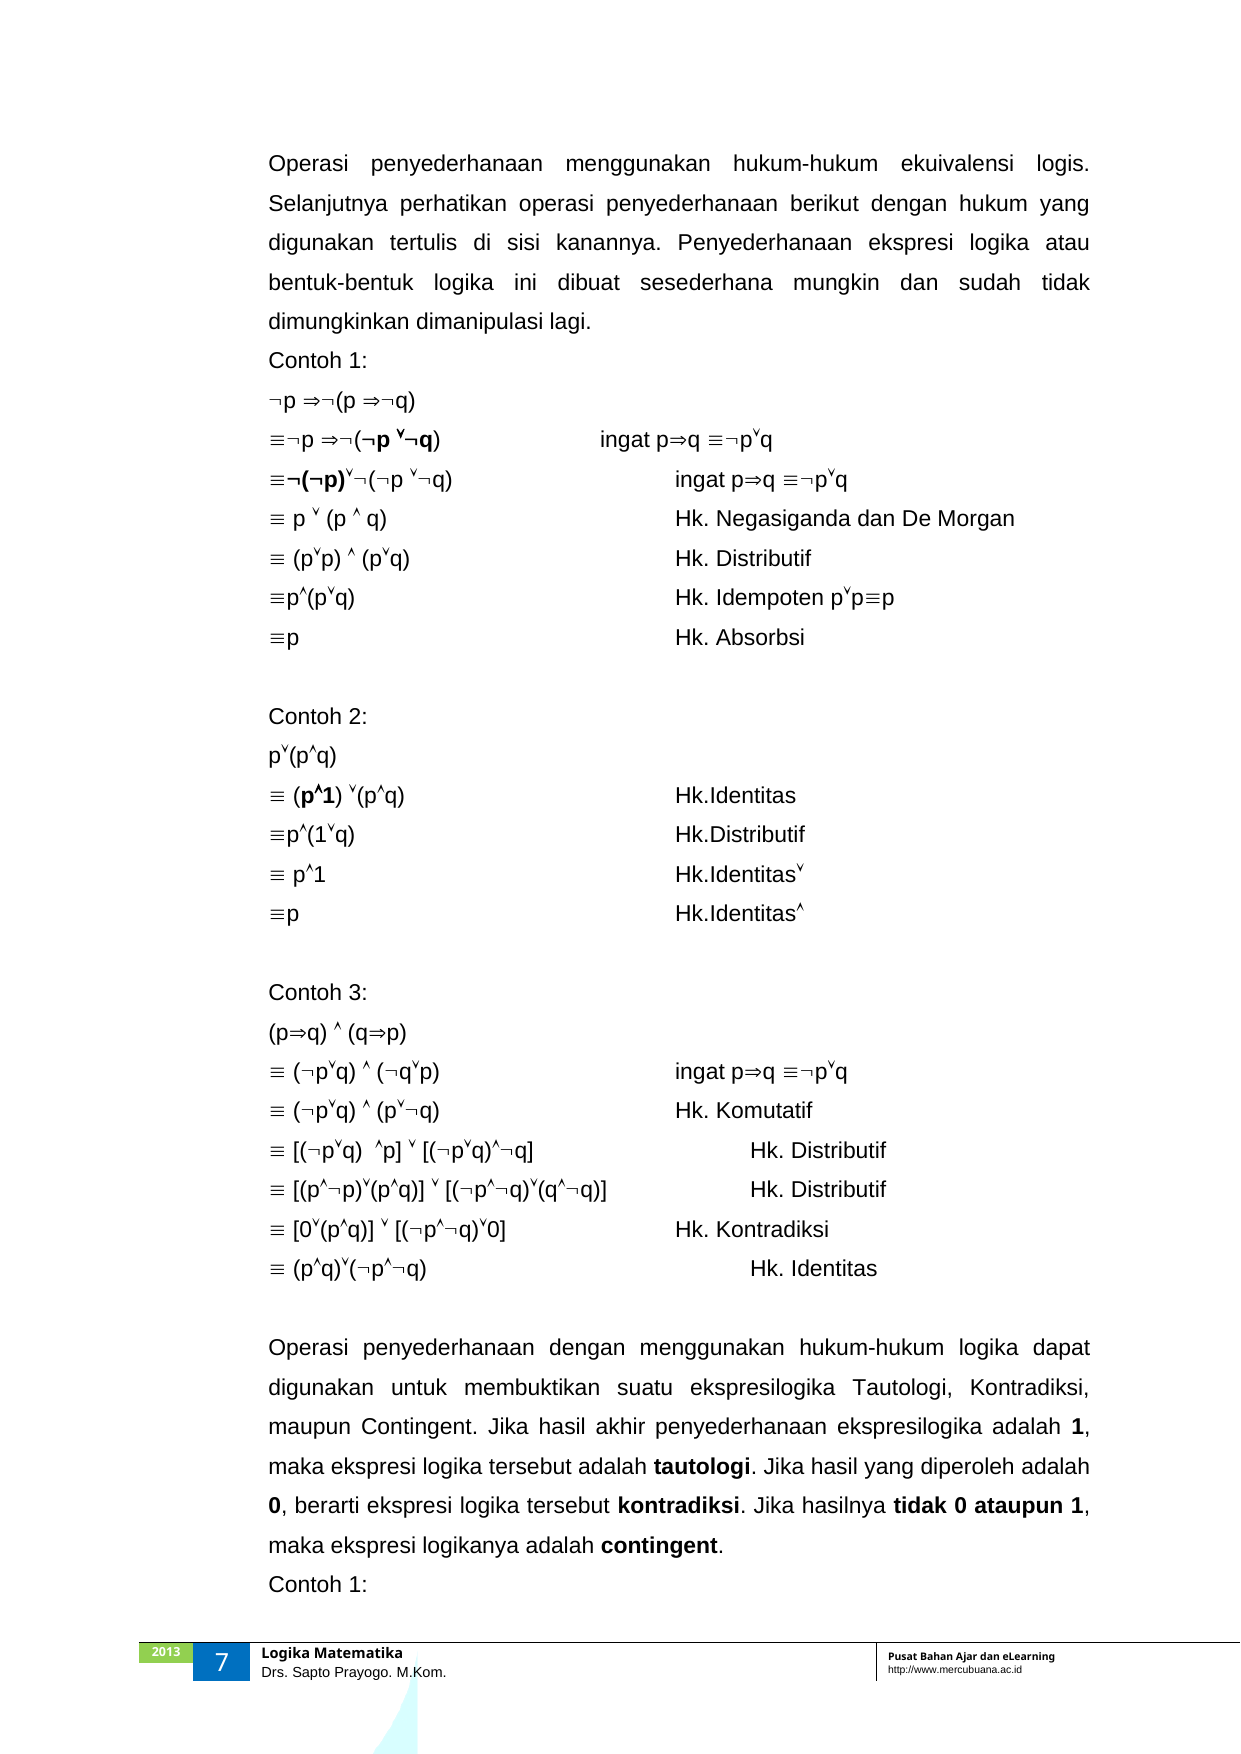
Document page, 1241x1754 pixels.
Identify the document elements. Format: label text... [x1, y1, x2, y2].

text (p1) (pq) Hk.Identitas [268, 782, 1090, 808]
text Operasi penyederhanaan menggunakan hukum-hukum ekuivalensi logis. Selanjutnya perhatikan operasi penyederhanaan berikut dengan hukum yang digunakan tertulis di sisi kanannya. Penyederhanaan ekspresi logika atau bentuk-bentuk logika ini dibuat sesederhana mungkin dan sudah tidak dimungkinkan dimanipulasi lagi. [268, 150, 1090, 334]
text [0(pq)] [(pq)0] Hk. Kontradiksi [268, 1216, 1090, 1242]
text p(pq) Hk. Idempoten ppp [268, 584, 1090, 611]
text p (p q) Hk. Negasiganda dan De Morgan [268, 505, 1090, 532]
text Contoh 1: [268, 347, 1090, 374]
text [(pp)(pq)] [(pq)(qq)] Hk. Distributif [268, 1176, 1090, 1203]
text Contoh 2: [268, 703, 1090, 729]
text (pq)(pq) Hk. Identitas [268, 1255, 1090, 1282]
text Contoh 1: [268, 1571, 1090, 1598]
text (pq) (pq) Hk. Komutatif [268, 1097, 1090, 1124]
text p Hk.Identitas [268, 900, 1090, 926]
text [(pq) p] [(pq)q] Hk. Distributif [268, 1137, 1090, 1163]
text (p)(p q) ingat pq pq [268, 466, 1090, 492]
text Contoh 3: [268, 979, 1090, 1005]
text (pp) (pq) Hk. Distributif [268, 545, 1090, 571]
text p (p q) [268, 387, 1090, 413]
text p(pq) [268, 742, 1090, 768]
text p Hk. Absorbsi [268, 624, 1090, 650]
text (pq) (qp) ingat pq pq [268, 1058, 1090, 1084]
text p(1q) Hk.Distributif [268, 821, 1090, 847]
text p1 Hk.Identitas [268, 861, 1090, 887]
text Operasi penyederhanaan dengan menggunakan hukum-hukum logika dapat digunakan untuk membuktikan suatu ekspresilogika Tautologi, Kontradiksi, maupun Contingent. Jika hasil akhir penyederhanaan ekspresilogika adalah 1, maka ekspresi logika tersebut adalah tautologi. Jika hasil yang diperoleh adalah 0, berarti ekspresi logika tersebut kontradiksi. Jika hasilnya tidak 0 ataupun 1, maka ekspresi logikanya adalah contingent. [268, 1334, 1090, 1558]
text p (p q) ingat pq pq [268, 426, 1090, 453]
text (pq) (qp) [268, 1018, 1090, 1045]
